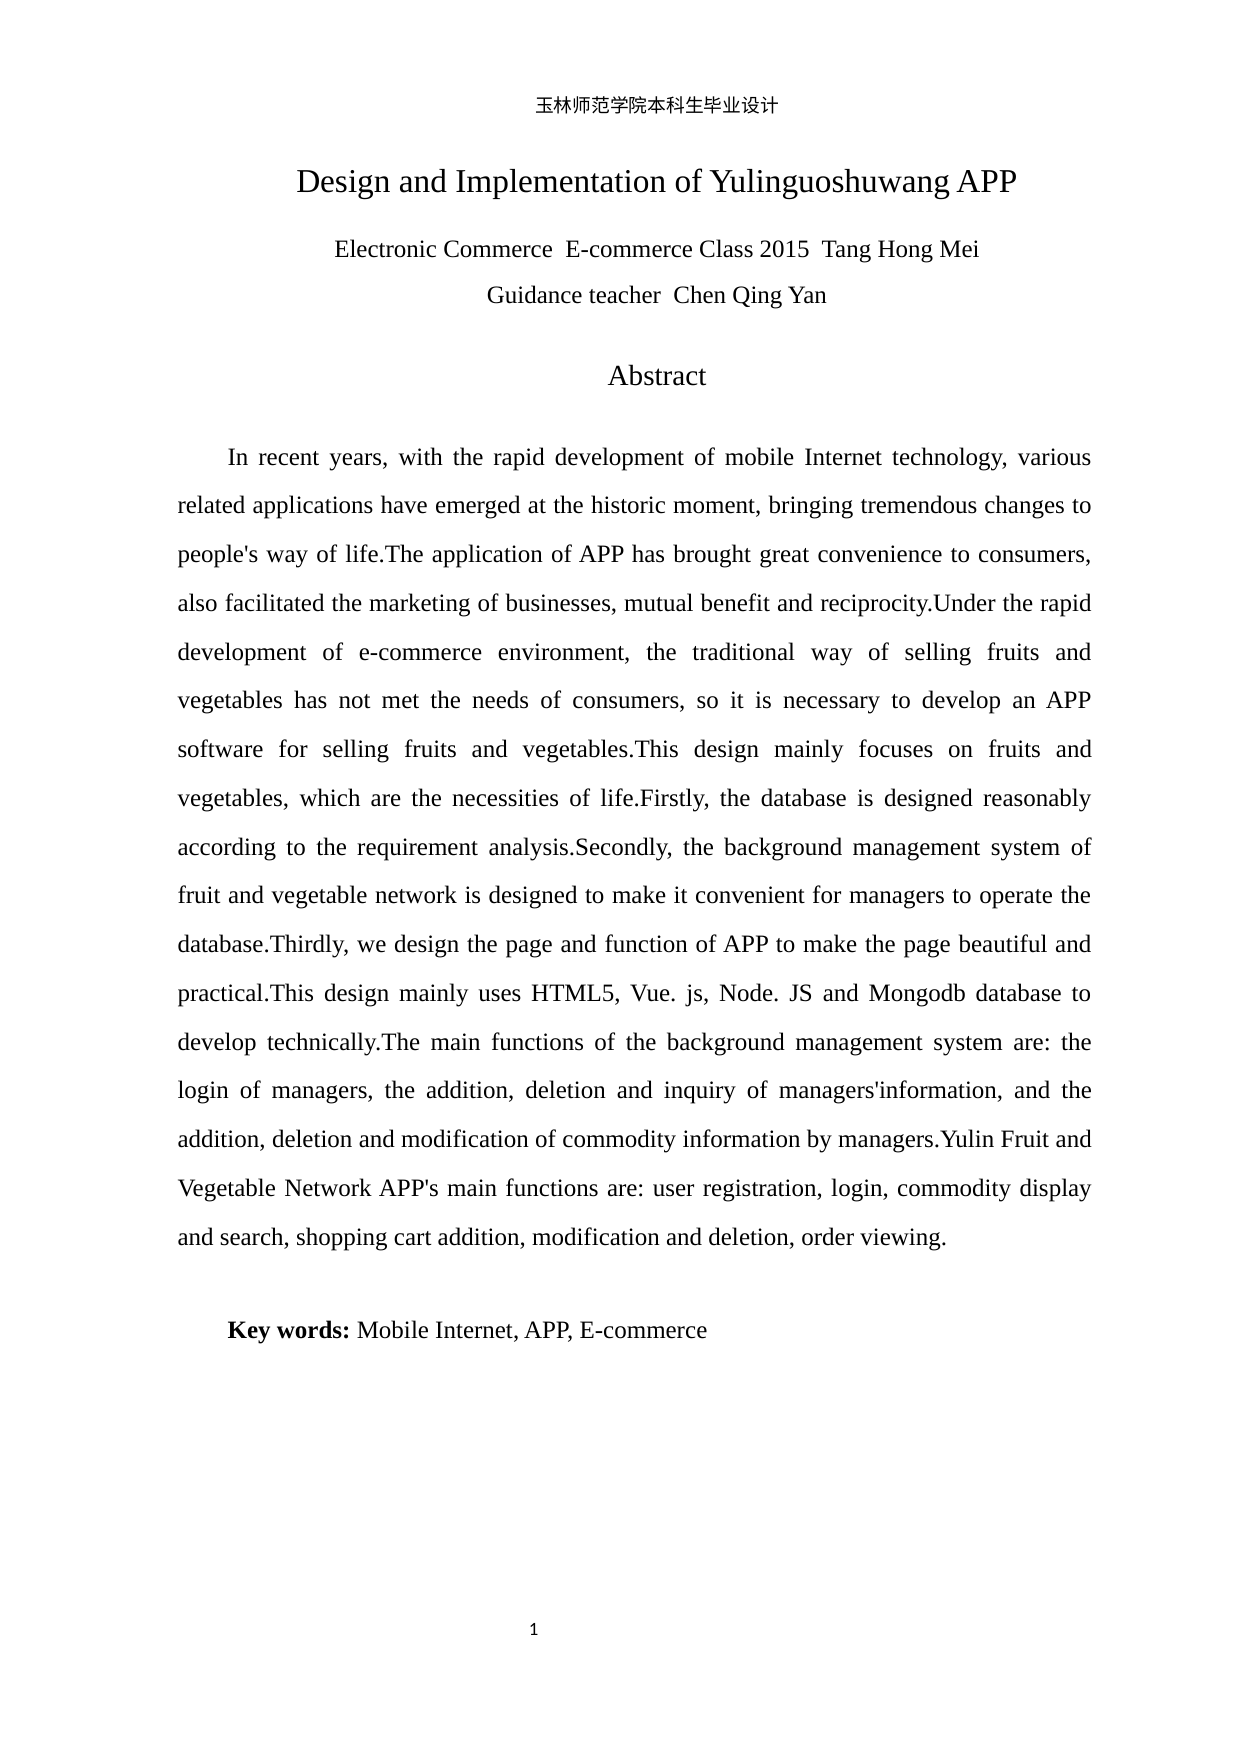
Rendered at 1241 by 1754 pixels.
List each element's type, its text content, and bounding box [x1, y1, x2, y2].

text Design and Implementation of Yulinguoshuwang APP [177, 148, 1093, 213]
text In recent years, with the rapid development of mobile Internet technology, various related applications have emerged at the historic moment, bringing tremendous changes to people's way of life.The application of APP has brought great convenience to consumers, also facilitated the marketing of businesses, mutual benefit and reciprocity.Under the rapid development of e-commerce environment, the traditional way of selling fruits and vegetables has not met the needs of consumers, so it is necessary to develop an APP software for selling fruits and vegetables.This design mainly focuses on fruits and vegetables, which are the necessities of life.Firstly, the database is designed reasonably according to the requirement analysis.Secondly, the background management system of fruit and vegetable network is designed to make it convenient for managers to operate the database.Thirdly, we design the page and function of APP to make the page beautiful and practical.This design mainly uses HTML5, Vue. js, Node. JS and Mongodb database to develop technically.The main functions of the background management system are: the login of managers, the addition, deletion and inquiry of managers'information, and the addition, deletion and modification of commodity information by managers.Yulin Fruit and Vegetable Network APP's main functions are: user registration, login, commodity display and search, shopping cart addition, modification and deletion, order viewing. [177, 440, 1093, 1252]
text Abstract [177, 342, 1093, 407]
text Key words: Mobile Internet, APP, E-commerce [177, 1314, 1093, 1346]
text Guidance teacher Chen Qing Yan [177, 279, 1093, 311]
text Electronic Commerce E-commerce Class 2015 Tang Hong Mei [177, 232, 1093, 264]
